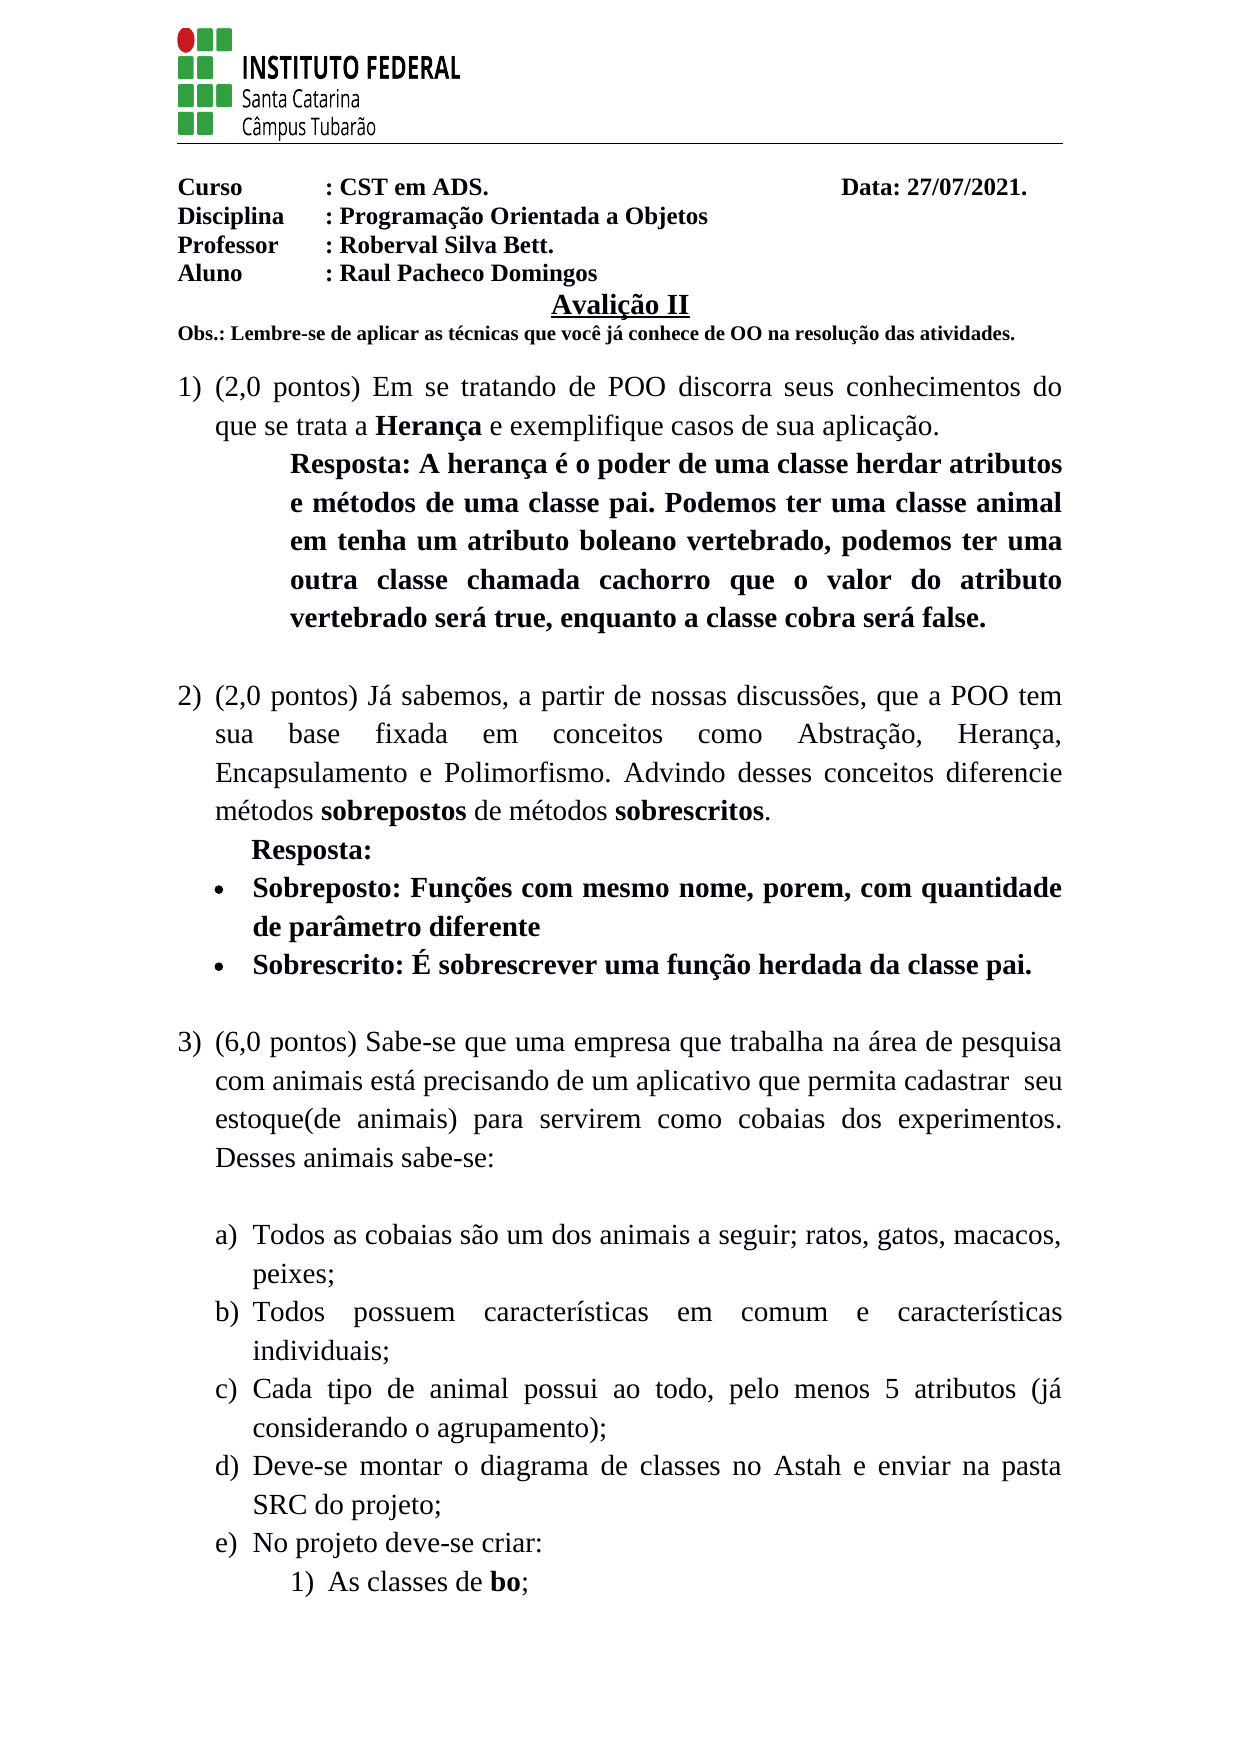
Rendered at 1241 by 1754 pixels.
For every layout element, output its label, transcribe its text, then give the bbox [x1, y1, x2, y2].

list Sobreposto: Funções com mesmo nome, porem, com quantidade de parâmetro diferente [215, 870, 1063, 942]
text Curso : CST em ADS. Data: 27/07/2021. [177, 172, 1063, 201]
text Professor : Roberval Silva Bett. [177, 230, 1063, 258]
text Aluno : Raul Pacheco Domingos [177, 258, 1063, 287]
list (2,0 pontos) Já sabemos, a partir de nossas discussões, que a POO tem sua base fixada em conceitos como Abstração, Herança, Encapsulamento e Polimorfismo. Advindo desses conceitos diferencie métodos sobrepostos de métodos sobrescritos. [177, 678, 1063, 827]
list No projeto deve-se criar: [215, 1526, 1063, 1559]
list Todos possuem características em comum e características individuais; [215, 1294, 1063, 1366]
list Resposta: [177, 832, 1063, 865]
list Todos as cobaias são um dos animais a seguir; ratos, gatos, macacos, peixes; [215, 1217, 1063, 1289]
list Deve-se montar o diagrama de classes no Astah e enviar na pasta SRC do projeto; [215, 1448, 1063, 1521]
list As classes de bo; [290, 1564, 1063, 1598]
text Obs.: Lembre-se de aplicar as técnicas que você já conhece de OO na resolução das atividades. [177, 321, 1063, 345]
text Disciplina : Programação Orientada a Objetos [177, 201, 1063, 230]
list Resposta: A herança é o poder de uma classe herdar atributos e métodos de uma classe pai. Podemos ter uma classe animal em tenha um atributo boleano vertebrado, podemos ter uma outra classe chamada cachorro que o valor do atributo vertebrado será true, enquanto a classe cobra será false. [290, 446, 1063, 634]
text Avalição II [177, 287, 1063, 321]
list Sobrescrito: É sobrescrever uma função herdada da classe pai. [215, 947, 1063, 981]
list (2,0 pontos) Em se tratando de POO discorra seus conhecimentos do que se trata a Herança e exemplifique casos de sua aplicação. [177, 369, 1063, 441]
list (6,0 pontos) Sabe-se que uma empresa que trabalha na área de pesquisa com animais está precisando de um aplicativo que permita cadastrar seu estoque(de animais) para servirem como cobaias dos experimentos. Desses animais sabe-se: [177, 1024, 1063, 1174]
list Cada tipo de animal possui ao todo, pelo menos 5 atributos (já considerando o agrupamento); [215, 1371, 1063, 1443]
picture [177, 28, 460, 141]
